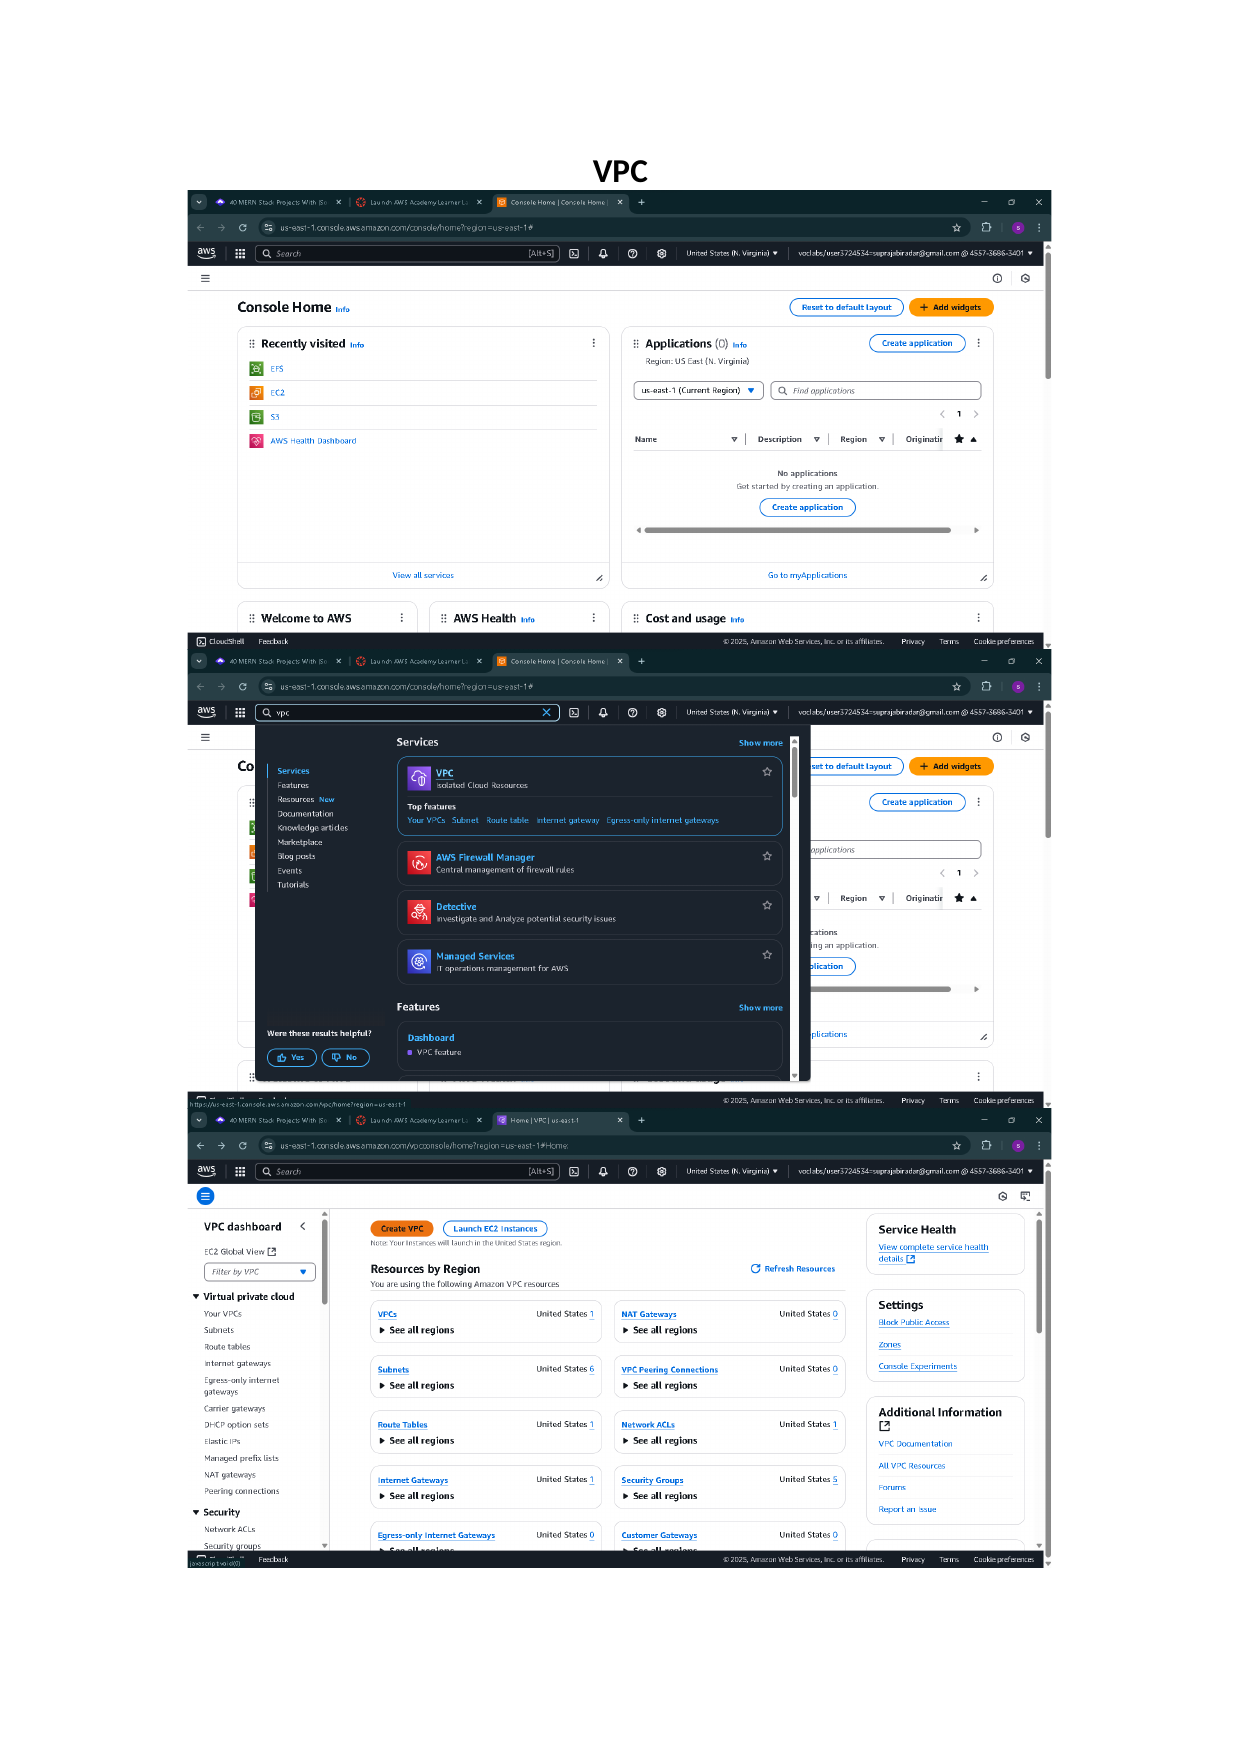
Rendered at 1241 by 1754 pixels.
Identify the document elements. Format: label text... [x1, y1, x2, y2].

picture [187, 190, 1052, 1568]
text VPC [187, 150, 1053, 191]
